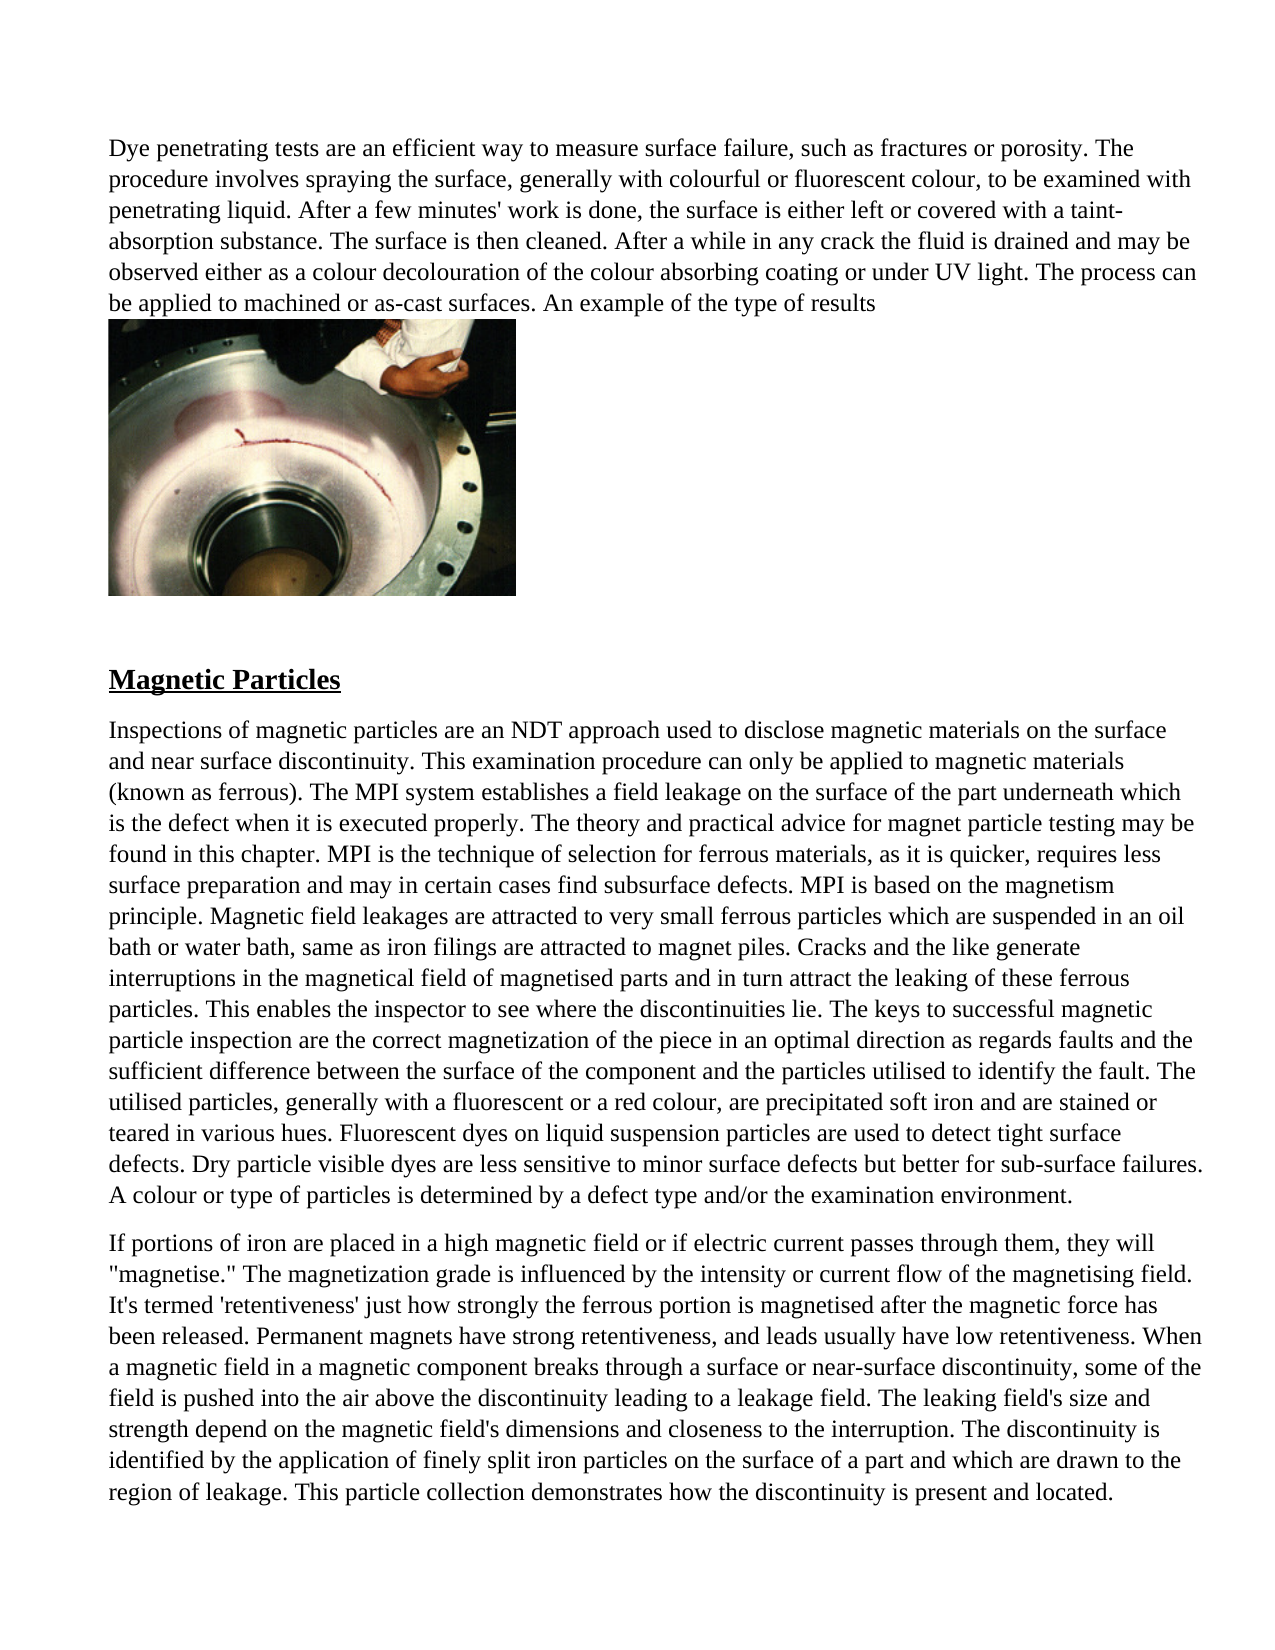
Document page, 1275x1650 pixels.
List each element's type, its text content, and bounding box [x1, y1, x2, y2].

text Dye penetrating tests are an efficient way to measure surface failure, such as fractures or porosity. The procedure involves spraying the surface, generally with colourful or fluorescent colour, to be examined with penetrating liquid. After a few minutes' work is done, the surface is either left or covered with a taint-absorption substance. The surface is then cleaned. After a while in any crack the fluid is drained and may be observed either as a colour decolouration of the colour absorbing coating or under UV light. The process can be applied to machined or as-cast surfaces. An example of the type of results [108, 133, 1204, 596]
text If portions of iron are placed in a high magnetic field or if electric current passes through them, they will "magnetise." The magnetization grade is influenced by the intensity or current flow of the magnetising field. It's termed 'retentiveness' just how strongly the ferrous portion is magnetised after the magnetic force has been released. Permanent magnets have strong retentiveness, and leads usually have low retentiveness. When a magnetic field in a magnetic component breaks through a surface or near-surface discontinuity, some of the field is pushed into the air above the discontinuity leading to a leakage field. The leaking field's size and strength depend on the magnetic field's dimensions and closeness to the interruption. The discontinuity is identified by the application of finely split iron particles on the surface of a part and which are drawn to the region of leakage. This particle collection demonstrates how the discontinuity is present and located. [108, 1228, 1204, 1505]
text Magnetic Particles [108, 662, 1204, 696]
text Inspections of magnetic particles are an NDT approach used to disclose magnetic materials on the surface and near surface discontinuity. This examination procedure can only be applied to magnetic materials (known as ferrous). The MPI system establishes a field leakage on the surface of the part underneath which is the defect when it is executed properly. The theory and practical advice for magnet particle testing may be found in this chapter. MPI is the technique of selection for ferrous materials, as it is quicker, requires less surface preparation and may in certain cases find subsurface defects. MPI is based on the magnetism principle. Magnetic field leakages are attracted to very small ferrous particles which are suspended in an oil bath or water bath, same as iron filings are attracted to magnet piles. Cracks and the like generate interruptions in the magnetical field of magnetised parts and in turn attract the leaking of these ferrous particles. This enables the inspector to see where the discontinuities lie. The keys to successful magnetic particle inspection are the correct magnetization of the piece in an optimal direction as regards faults and the sufficient difference between the surface of the component and the particles utilised to identify the fault. The utilised particles, generally with a fluorescent or a red colour, are precipitated soft iron and are stained or teared in various hues. Fluorescent dyes on liquid suspension particles are used to detect tight surface defects. Dry particle visible dyes are less sensitive to minor surface defects but better for sub-surface failures. A colour or type of particles is determined by a defect type and/or the examination environment. [108, 715, 1204, 1209]
picture [108, 319, 516, 596]
